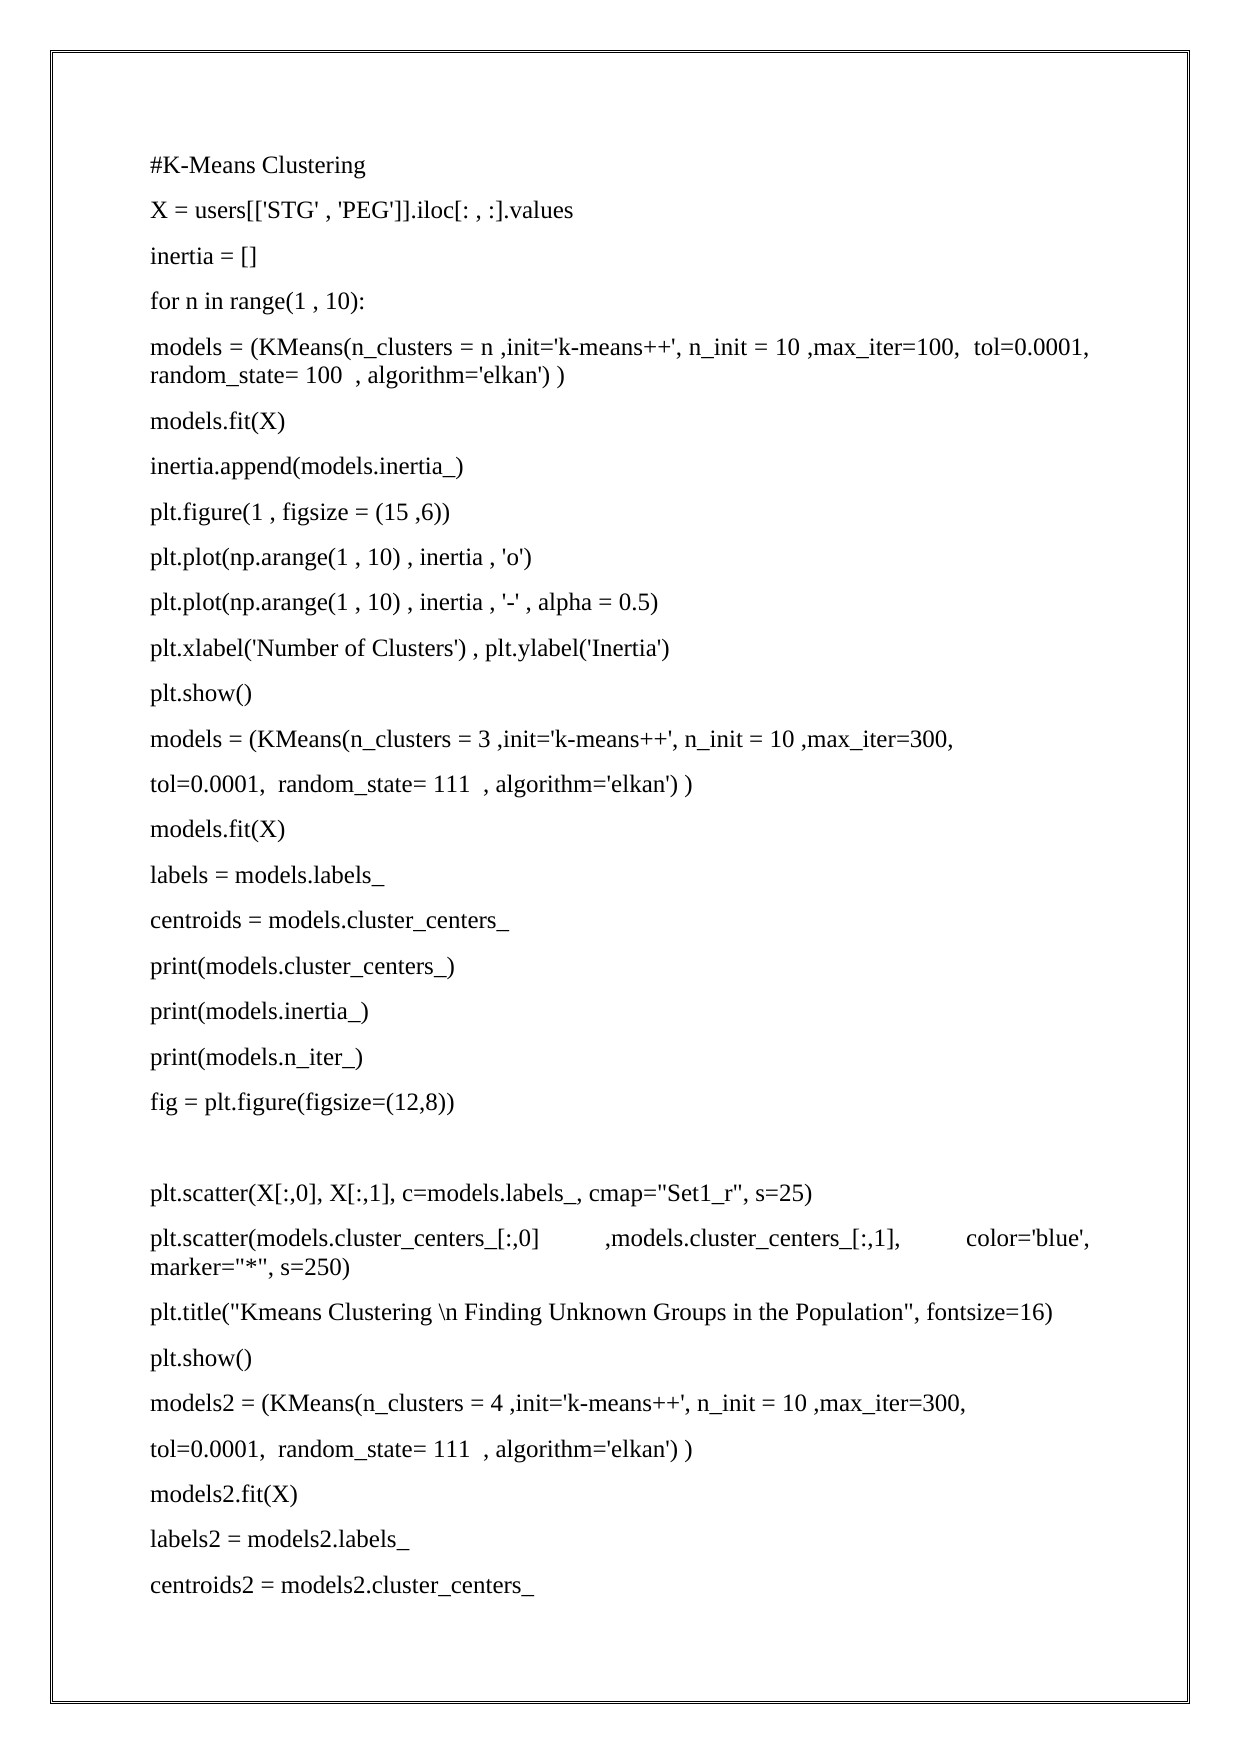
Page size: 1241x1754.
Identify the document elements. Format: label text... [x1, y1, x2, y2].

text tol=0.0001, random_state= 111 , algorithm='elkan') ) [150, 769, 1090, 798]
text for n in range(1 , 10): [150, 286, 1090, 315]
text print(models.n_iter_) [150, 1042, 1090, 1070]
text plt.xlabel('Number of Clusters') , plt.ylabel('Inertia') [150, 633, 1090, 662]
text plt.plot(np.arange(1 , 10) , inertia , '-' , alpha = 0.5) [150, 587, 1090, 616]
text models = (KMeans(n_clusters = 3 ,init='k-means++', n_init = 10 ,max_iter=300, [150, 724, 1090, 752]
text plt.figure(1 , figsize = (15 ,6)) [150, 497, 1090, 525]
text models.fit(X) [150, 406, 1090, 434]
text centroids = models.cluster_centers_ [150, 905, 1090, 934]
text plt.title("Kmeans Clustering \n Finding Unknown Groups in the Population", fontsize=16) [150, 1297, 1090, 1326]
text plt.plot(np.arange(1 , 10) , inertia , 'o') [150, 542, 1090, 571]
text labels2 = models2.labels_ [150, 1524, 1090, 1553]
text fig = plt.figure(figsize=(12,8)) [150, 1087, 1090, 1116]
text inertia = [] [150, 241, 1090, 269]
text models2.fit(X) [150, 1479, 1090, 1508]
text plt.show() [150, 1343, 1090, 1372]
text plt.show() [150, 678, 1090, 707]
text models = (KMeans(n_clusters = n ,init='k-means++', n_init = 10 ,max_iter=100, tol=0.0001, random_state= 100 , algorithm='elkan') ) [150, 332, 1090, 389]
text print(models.inertia_) [150, 996, 1090, 1025]
text X = users[['STG' , 'PEG']].iloc[: , :].values [150, 195, 1090, 224]
text print(models.cluster_centers_) [150, 951, 1090, 979]
text inertia.append(models.inertia_) [150, 451, 1090, 480]
text models2 = (KMeans(n_clusters = 4 ,init='k-means++', n_init = 10 ,max_iter=300, [150, 1388, 1090, 1417]
text labels = models.labels_ [150, 860, 1090, 889]
text plt.scatter(models.cluster_centers_[:,0] ,models.cluster_centers_[:,1], color='blue', marker="*", s=250) [150, 1223, 1090, 1281]
text tol=0.0001, random_state= 111 , algorithm='elkan') ) [150, 1434, 1090, 1462]
text plt.scatter(X[:,0], X[:,1], c=models.labels_, cmap="Set1_r", s=25) [150, 1178, 1090, 1207]
text centroids2 = models2.cluster_centers_ [150, 1570, 1090, 1599]
text models.fit(X) [150, 814, 1090, 843]
text #K-Means Clustering [150, 150, 1090, 179]
